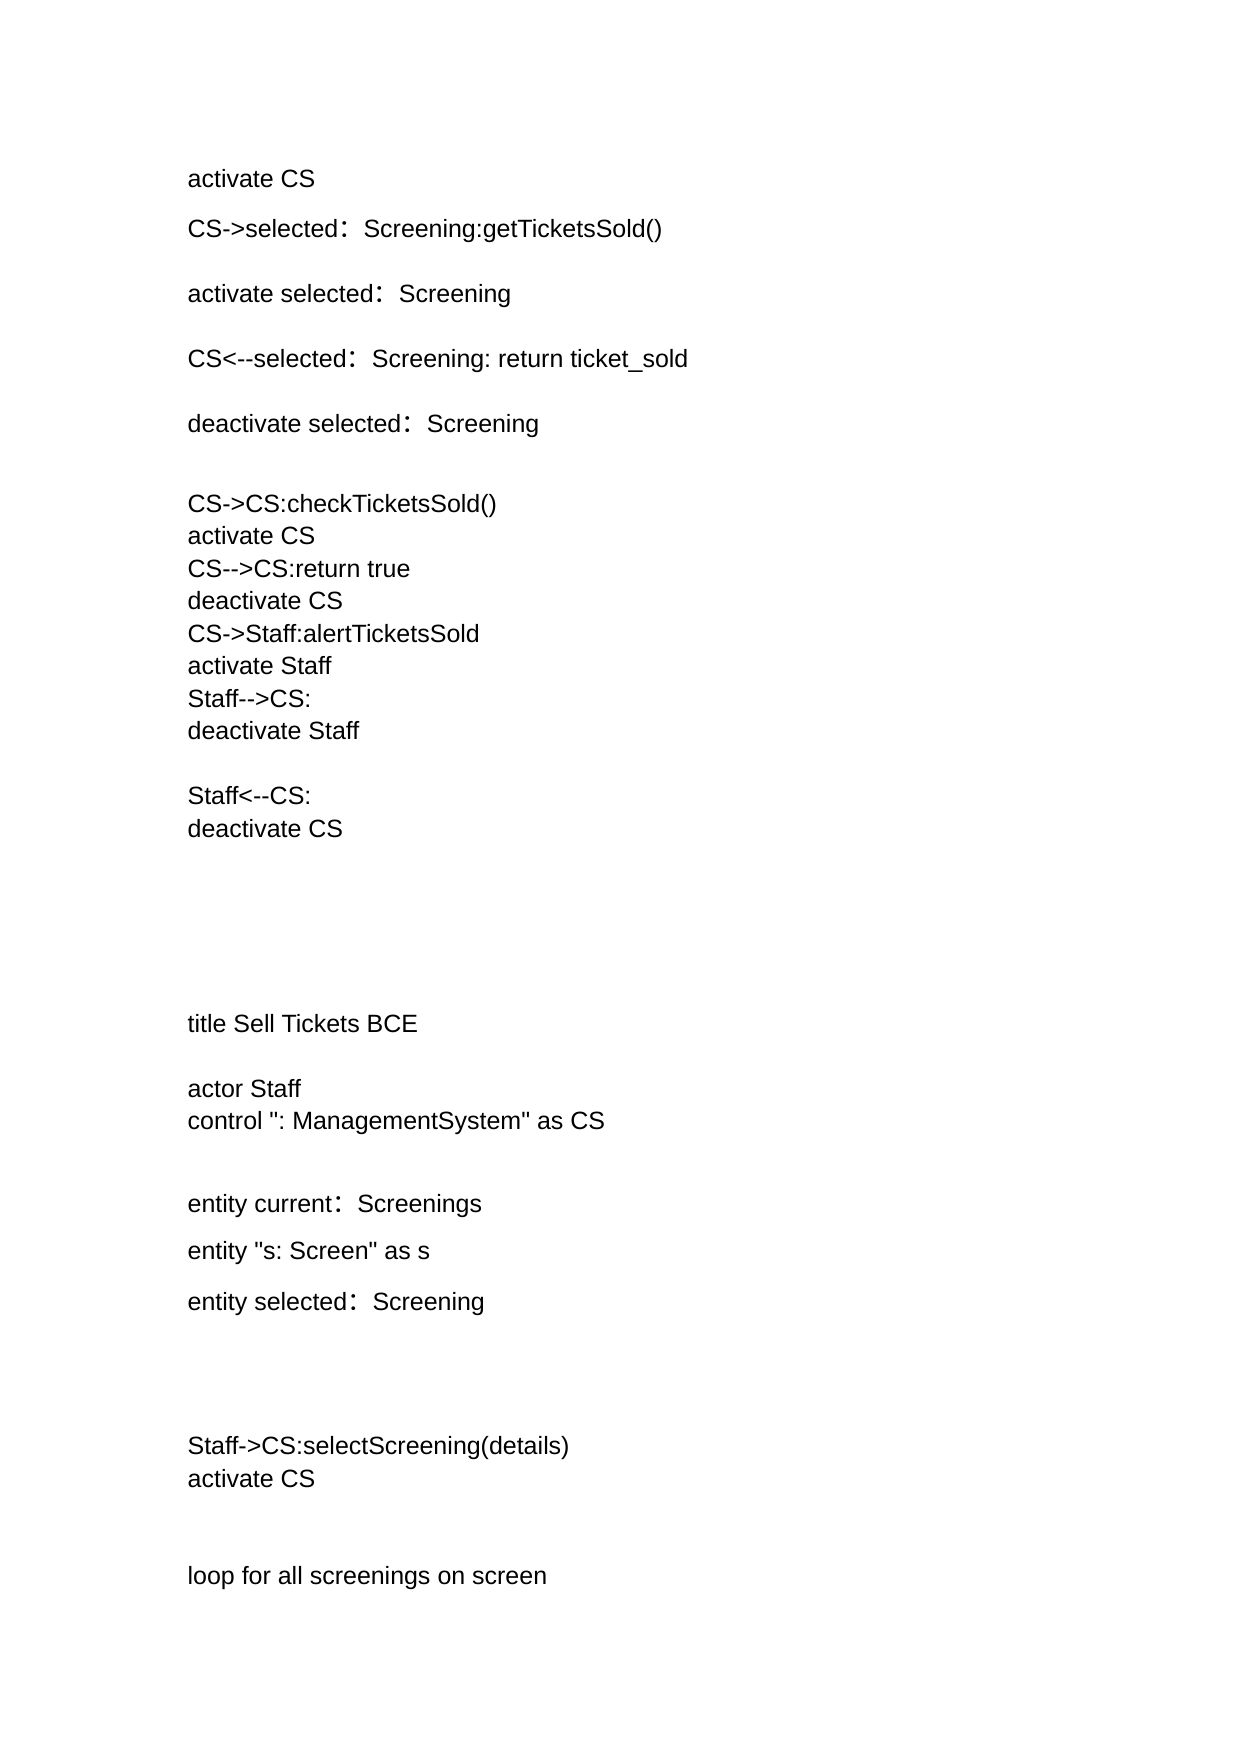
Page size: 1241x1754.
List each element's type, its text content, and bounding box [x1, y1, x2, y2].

text deactivate selected：Screening [187, 389, 1053, 454]
text Staff<--CS: [187, 779, 1053, 812]
text CS->selected：Screening:getTicketsSold() [187, 194, 1053, 259]
text Staff-->CS: [187, 682, 1053, 714]
text entity selected：Screening [187, 1267, 1053, 1332]
text title Sell Tickets BCE [187, 1007, 1053, 1039]
text loop for all screenings on screen [187, 1559, 1053, 1592]
text CS->Staff:alertTicketsSold [187, 617, 1053, 649]
text activate selected：Screening [187, 259, 1053, 324]
text Staff->CS:selectScreening(details) [187, 1429, 1053, 1462]
text activate CS [187, 162, 1053, 194]
text deactivate CS [187, 584, 1053, 617]
text entity "s: Screen" as s [187, 1234, 1053, 1267]
text actor Staff [187, 1072, 1053, 1104]
text CS->CS:checkTicketsSold() [187, 487, 1053, 519]
text CS<--selected：Screening: return ticket_sold [187, 324, 1053, 389]
text deactivate Staff [187, 714, 1053, 747]
text activate CS [187, 1462, 1053, 1494]
text activate Staff [187, 649, 1053, 682]
text deactivate CS [187, 812, 1053, 844]
text control ": ManagementSystem" as CS [187, 1104, 1053, 1137]
text entity current：Screenings [187, 1169, 1053, 1234]
text activate CS [187, 519, 1053, 552]
text CS-->CS:return true [187, 552, 1053, 584]
